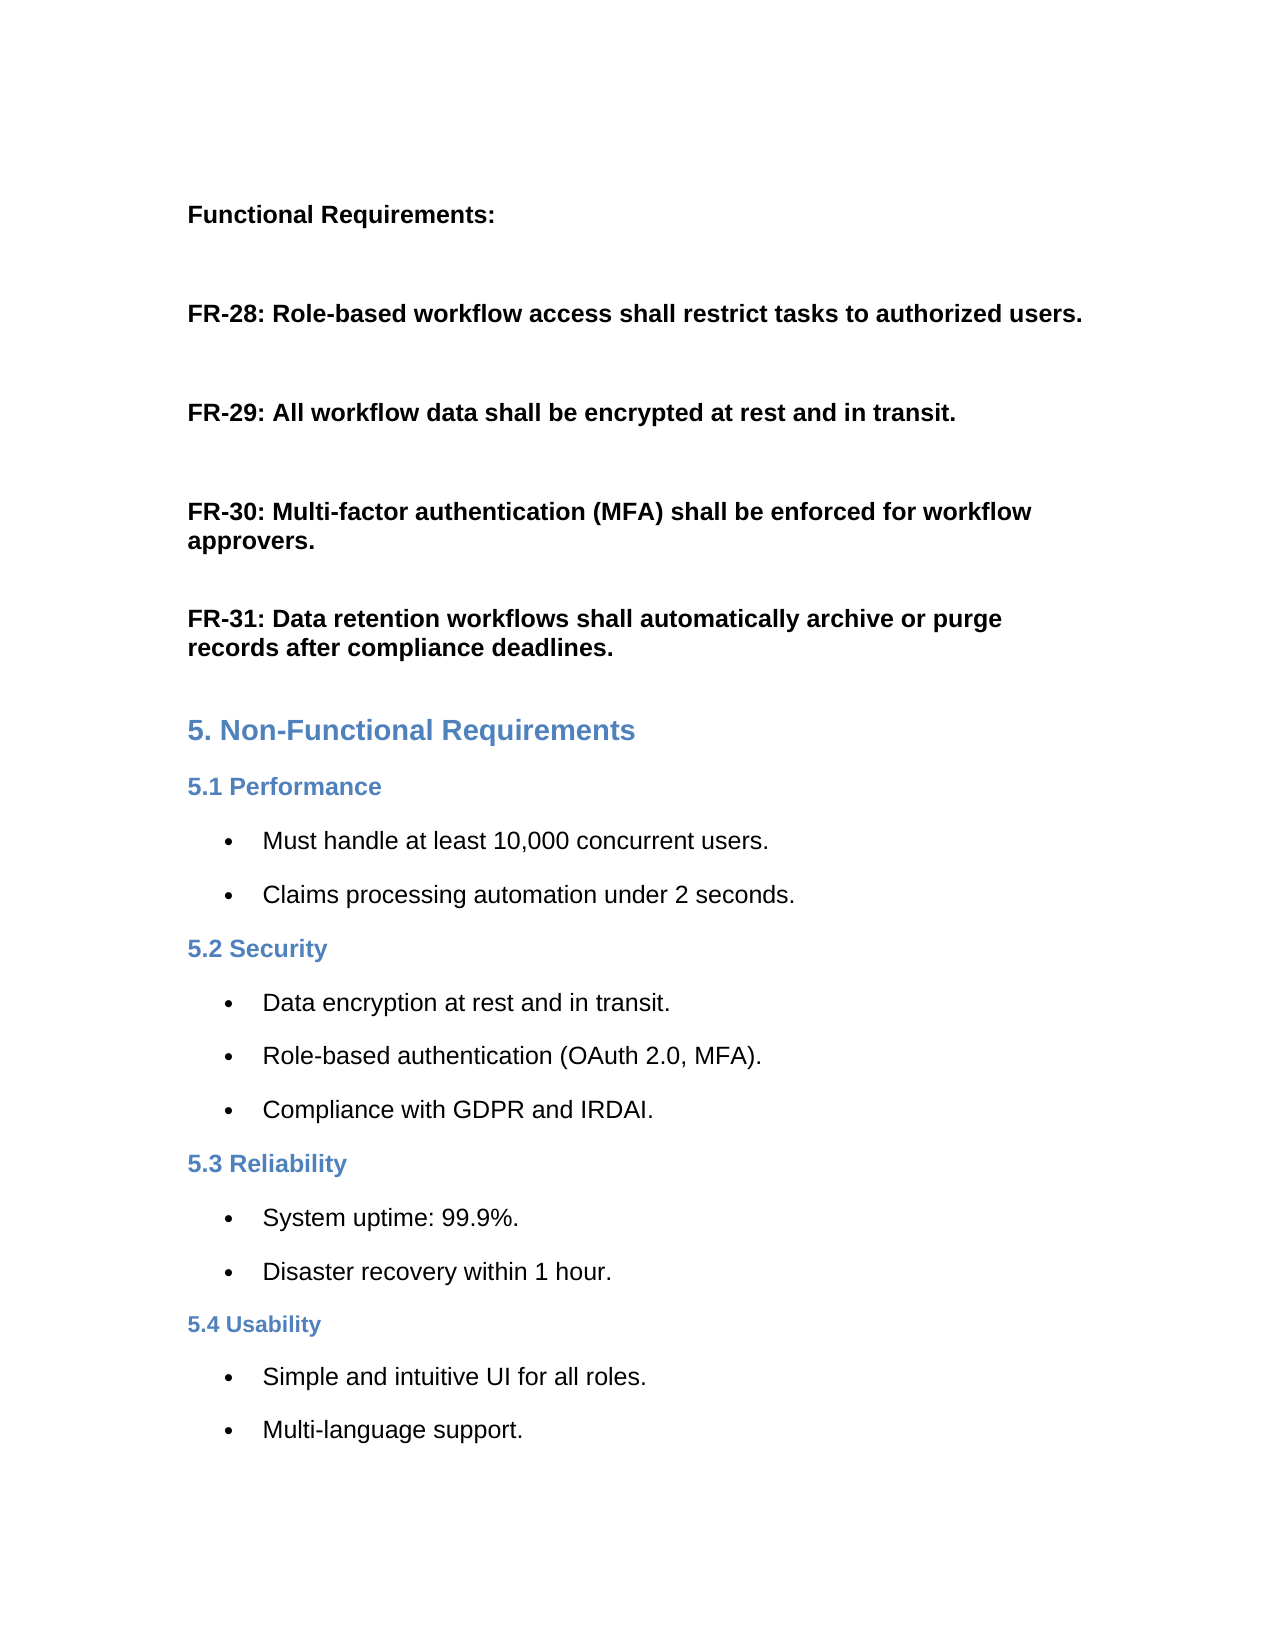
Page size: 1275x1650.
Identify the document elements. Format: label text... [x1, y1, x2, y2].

list Data encryption at rest and in transit. [225, 987, 1087, 1016]
list Must handle at least 10,000 concurrent users. [225, 826, 1087, 855]
list Disaster recovery within 1 hour. [225, 1257, 1087, 1286]
list Compliance with GDPR and IRDAI. [225, 1095, 1087, 1124]
text 5.2 Security [187, 934, 1087, 962]
list Multi-language support. [225, 1416, 1087, 1444]
subtitle FR-28: Role-based workflow access shall restrict tasks to authorized users. [187, 299, 1087, 327]
text 5.4 Usability [187, 1311, 1087, 1337]
text 5. Non-Functional Requirements [187, 713, 1087, 746]
subtitle Functional Requirements: [187, 199, 1087, 228]
list Role-based authentication (OAuth 2.0, MFA). [225, 1041, 1087, 1070]
subtitle FR-29: All workflow data shall be encrypted at rest and in transit. [187, 398, 1087, 427]
list Simple and intuitive UI for all roles. [225, 1362, 1087, 1390]
list System uptime: 99.9%. [225, 1203, 1087, 1232]
list Claims processing automation under 2 seconds. [225, 880, 1087, 908]
subtitle FR-31: Data retention workflows shall automatically archive or purge records after compliance deadlines. [187, 604, 1087, 662]
subtitle FR-30: Multi-factor authentication (MFA) shall be enforced for workflow approvers. [187, 497, 1087, 554]
text 5.1 Performance [187, 772, 1087, 801]
text 5.3 Reliability [187, 1149, 1087, 1178]
